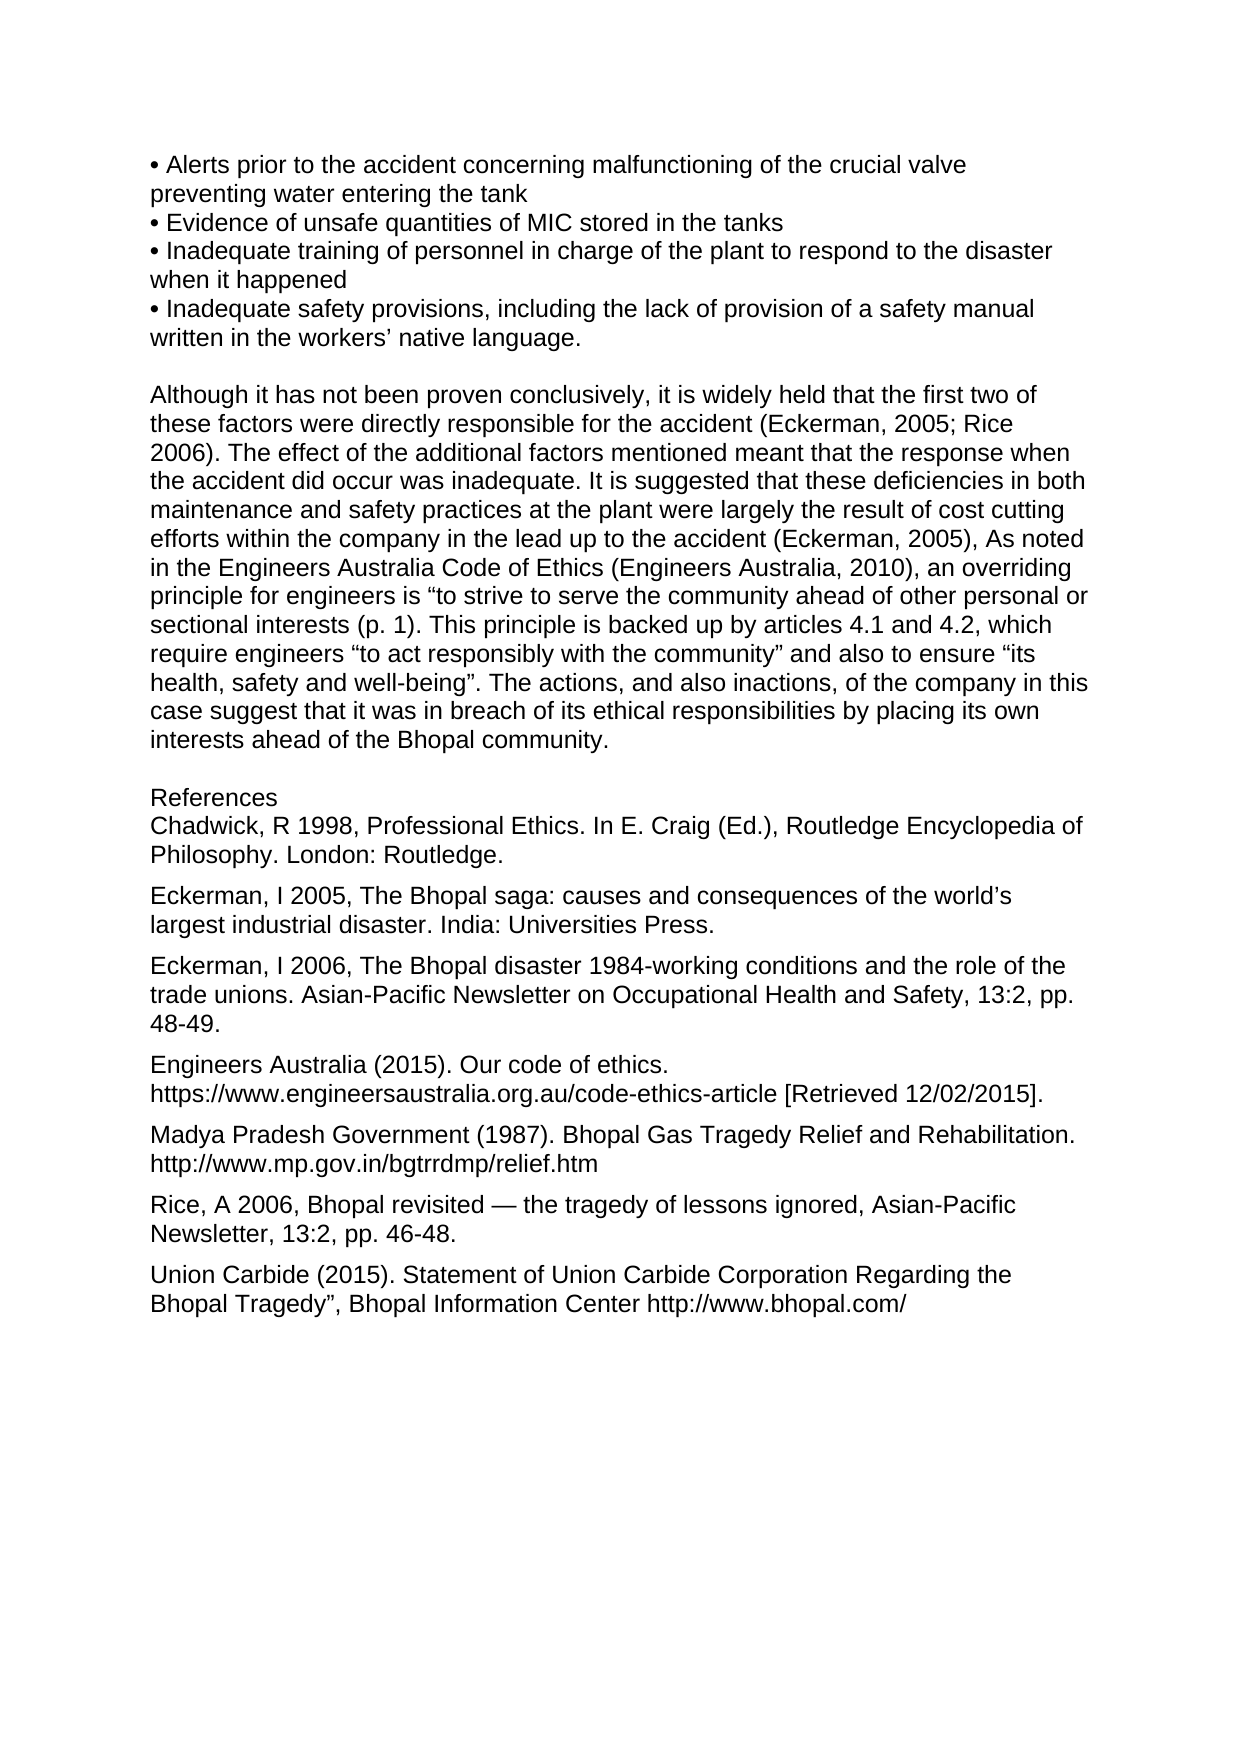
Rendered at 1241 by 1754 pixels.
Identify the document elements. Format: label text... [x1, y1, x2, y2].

text • Inadequate safety provisions, including the lack of provision of a safety manual written in the workers’ native language. [150, 294, 1090, 351]
text Although it has not been proven conclusively, it is widely held that the first two of these factors were directly responsible for the accident (Eckerman, 2005; Rice 2006). The effect of the additional factors mentioned meant that the response when the accident did occur was inadequate. It is suggested that these deficiencies in both maintenance and safety practices at the plant were largely the result of cost cutting efforts within the company in the lead up to the accident (Eckerman, 2005), As noted in the Engineers Australia Code of Ethics (Engineers Australia, 2010), an overriding principle for engineers is “to strive to serve the community ahead of other personal or sectional interests (p. 1). This principle is backed up by articles 4.1 and 4.2, which require engineers “to act responsibly with the community” and also to ensure “its health, safety and well-being”. The actions, and also inactions, of the company in this case suggest that it was in breach of its ethical responsibilities by placing its own interests ahead of the Bhopal community. [150, 380, 1090, 754]
text Rice, A 2006, Bhopal revisited — the tragedy of lessons ignored, Asian-Pacific Newsletter, 13:2, pp. 46-48. [150, 1190, 1090, 1247]
text Chadwick, R 1998, Professional Ethics. In E. Craig (Ed.), Routledge Encyclopedia of Philosophy. London: Routledge. [150, 811, 1090, 869]
text Union Carbide (2015). Statement of Union Carbide Corporation Regarding the Bhopal Tragedy”, Bhopal Information Center http://www.bhopal.com/ [150, 1260, 1090, 1317]
text Engineers Australia (2015). Our code of ethics. https://www.engineersaustralia.org.au/code-ethics-article [Retrieved 12/02/2015]. [150, 1050, 1090, 1107]
text Eckerman, I 2005, The Bhopal saga: causes and consequences of the world’s largest industrial disaster. India: Universities Press. [150, 881, 1090, 939]
text • Inadequate training of personnel in charge of the plant to respond to the disaster when it happened [150, 236, 1090, 294]
text Madya Pradesh Government (1987). Bhopal Gas Tragedy Relief and Rehabilitation. http://www.mp.gov.in/bgtrrdmp/relief.htm [150, 1120, 1090, 1177]
text Eckerman, I 2006, The Bhopal disaster 1984-working conditions and the role of the trade unions. Asian-Pacific Newsletter on Occupational Health and Safety, 13:2, pp. 48-49. [150, 951, 1090, 1037]
text • Evidence of unsafe quantities of MIC stored in the tanks [150, 207, 1090, 236]
text • Alerts prior to the accident concerning malfunctioning of the crucial valve preventing water entering the tank [150, 150, 1090, 207]
text References [150, 782, 1090, 811]
